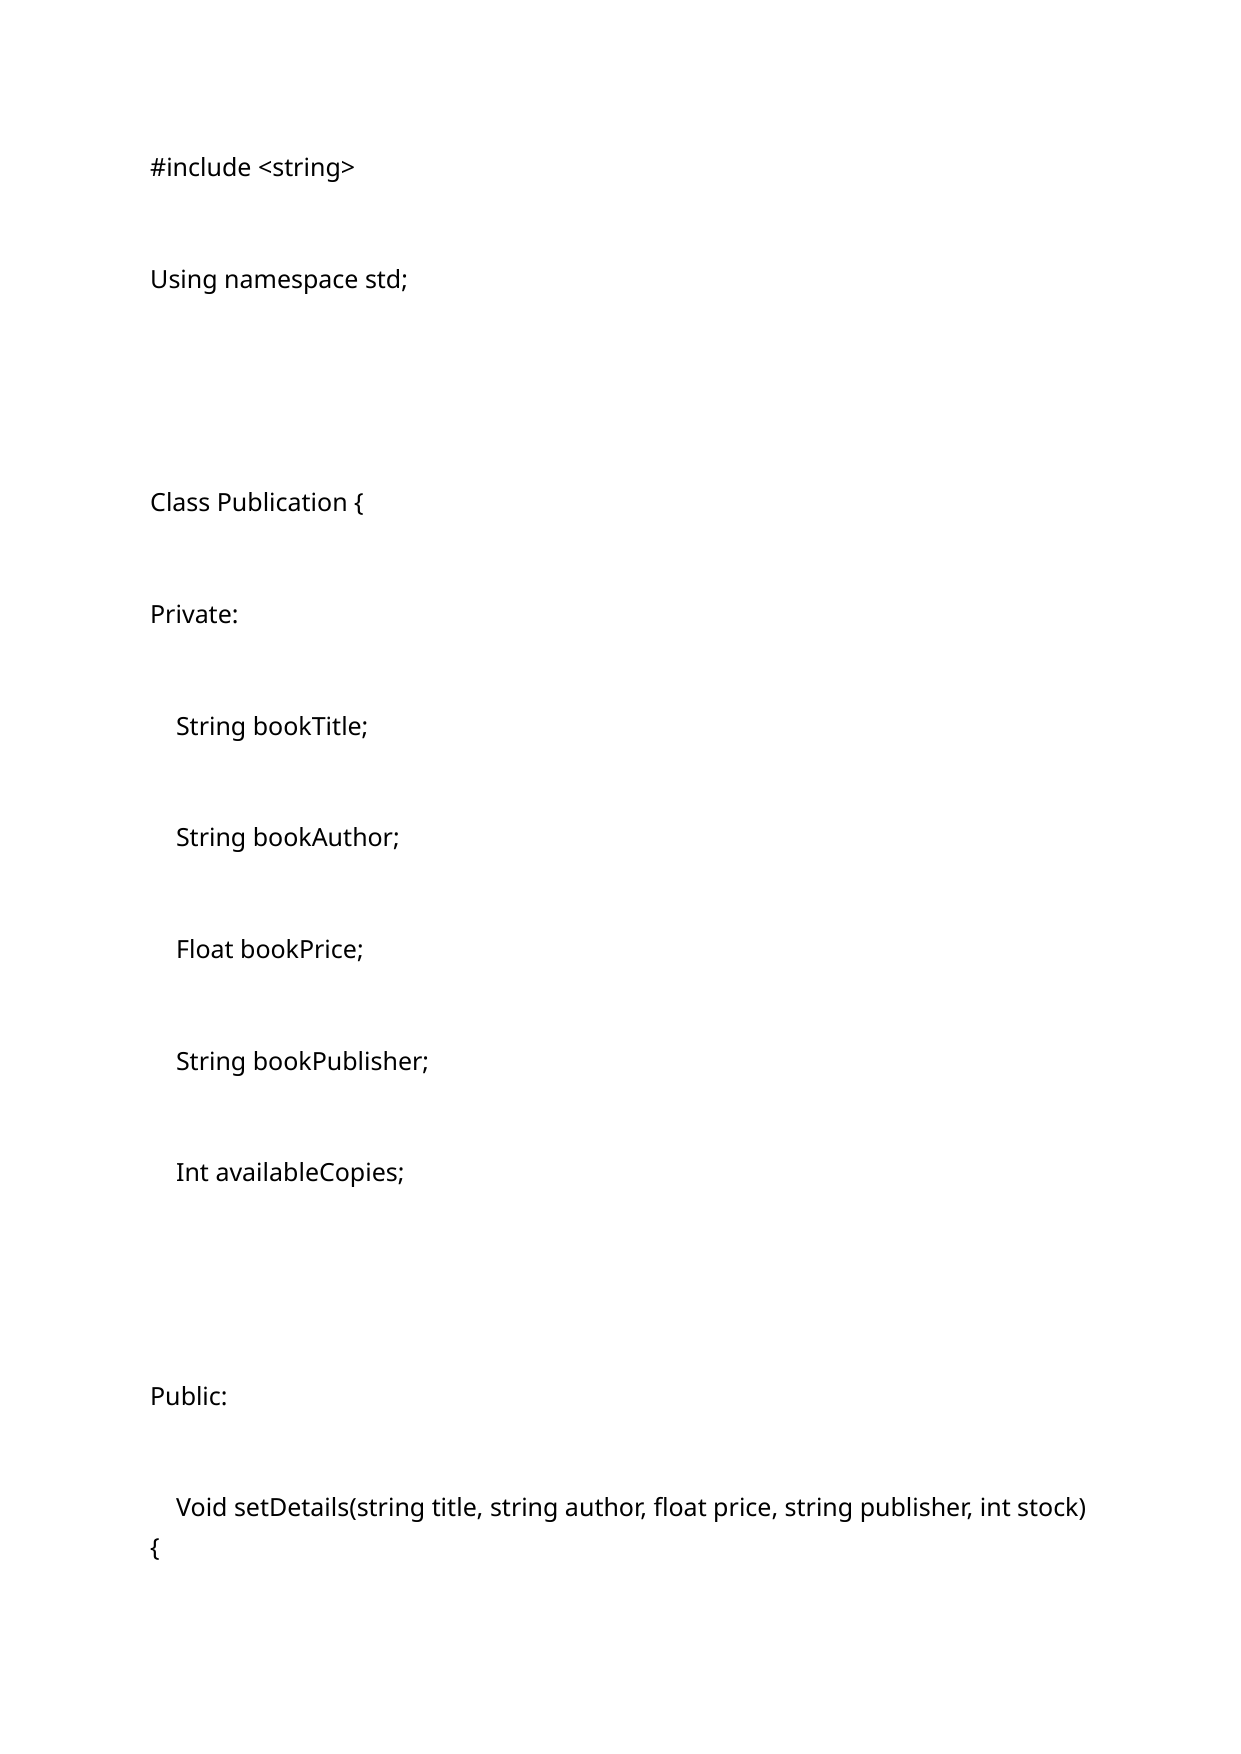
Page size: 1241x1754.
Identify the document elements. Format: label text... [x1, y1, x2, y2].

text Public: [150, 1378, 1090, 1412]
text Float bookPrice; [150, 932, 1090, 966]
text #include <string> [150, 150, 1090, 184]
text Using namespace std; [150, 262, 1090, 296]
text Int availableCopies; [150, 1155, 1090, 1189]
text Void setDetails(string title, string author, float price, string publisher, int stock) { [150, 1490, 1090, 1563]
text String bookPublisher; [150, 1043, 1090, 1077]
text Private: [150, 597, 1090, 631]
text Class Publication { [150, 485, 1090, 519]
text String bookAuthor; [150, 820, 1090, 854]
text String bookTitle; [150, 708, 1090, 742]
